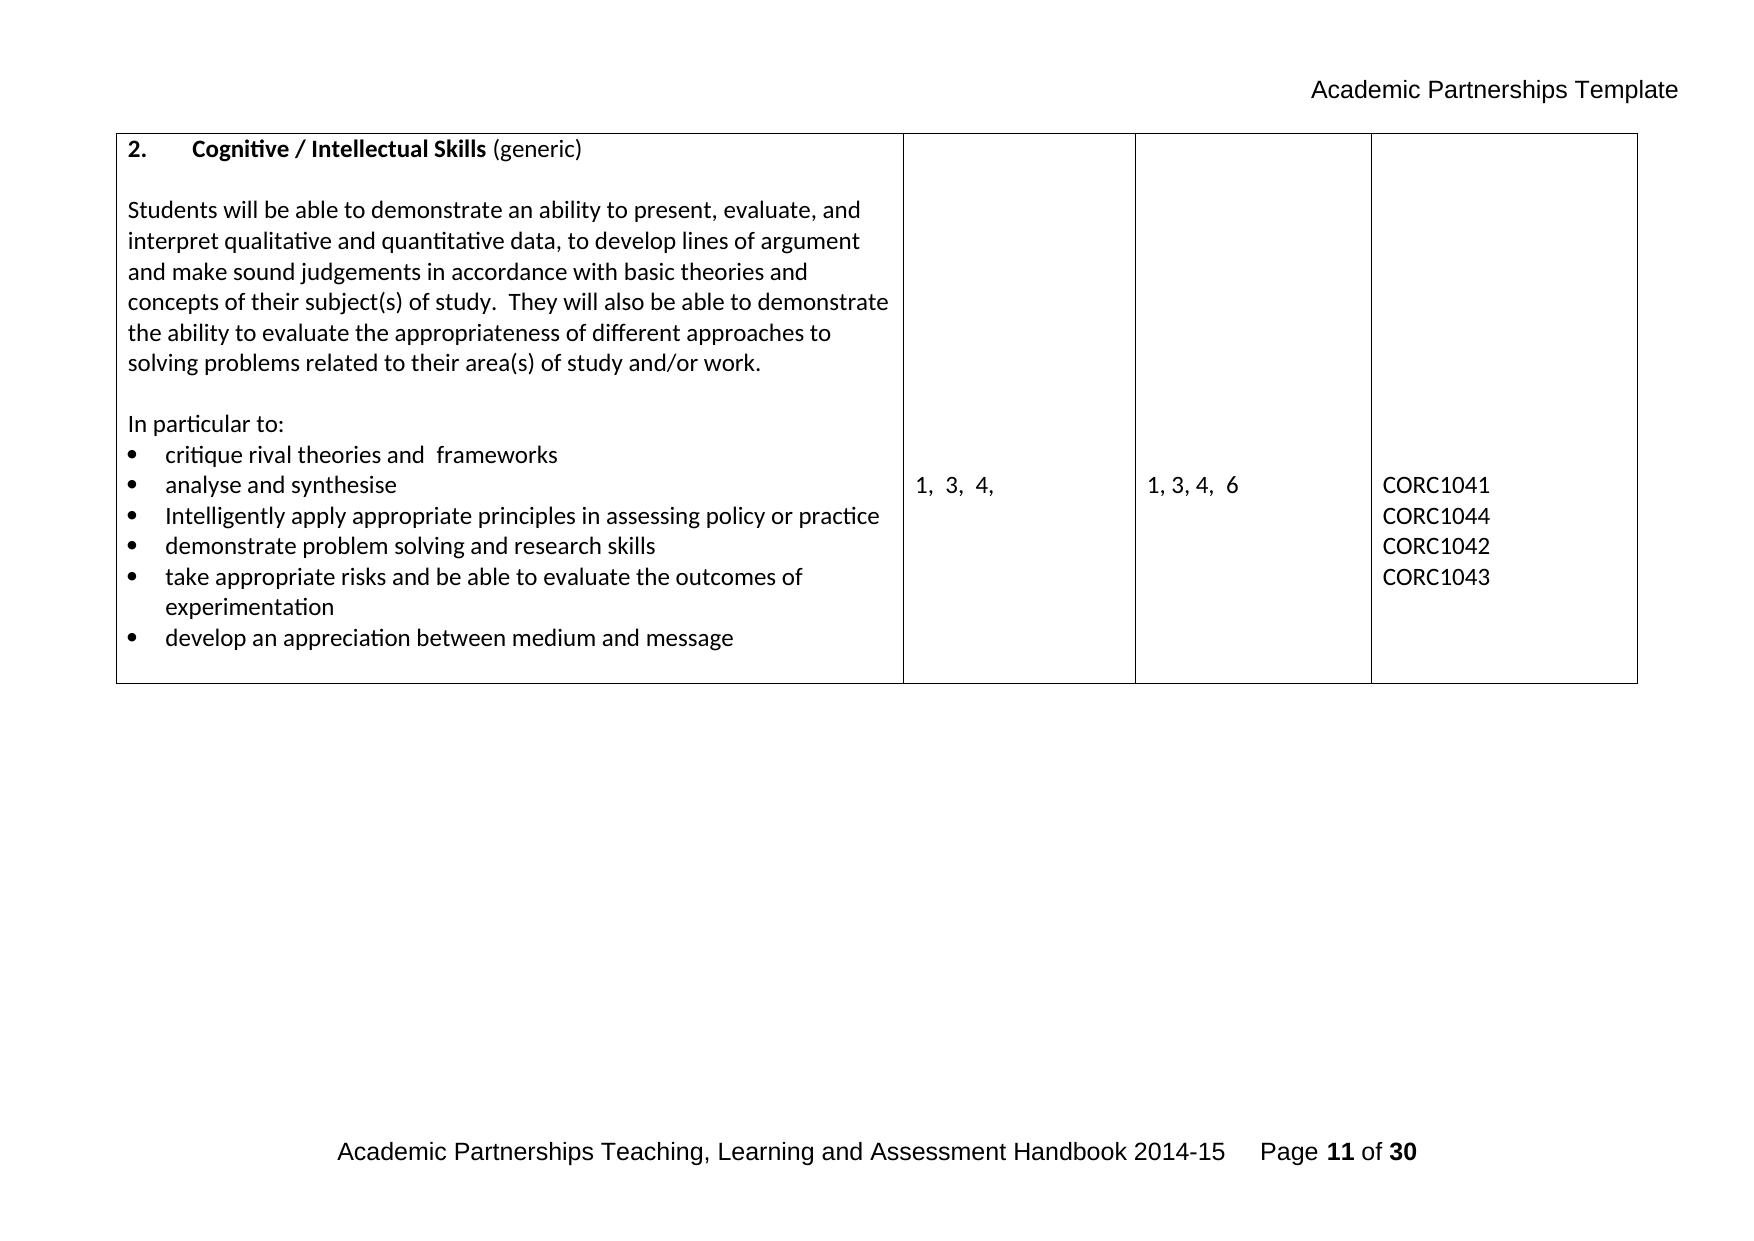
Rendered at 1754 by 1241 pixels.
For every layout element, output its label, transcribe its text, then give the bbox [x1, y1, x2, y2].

table_cell 1, 3, 4, [904, 134, 1135, 683]
table_cell 2. Cognitive / Intellectual Skills (generic) Students will be able to demonstrate an ability to present, evaluate, and interpret qualitative and quantitative data, to develop lines of argument and make sound judgements in accordance with basic theories and concepts of their subject(s) of study. They will also be able to demonstrate the ability to evaluate the appropriateness of different approaches to solving problems related to their area(s) of study and/or work. In particular to: critique rival theories and frameworks analyse and synthesise Intelligently apply appropriate principles in assessing policy or practice demonstrate problem solving and research skills take appropriate risks and be able to evaluate the outcomes of experimentation develop an appreciation between medium and message [117, 134, 903, 683]
table_cell 1, 3, 4, 6 [1136, 134, 1371, 683]
table_cell CORC1041 CORC1044 CORC1042 CORC1043 [1372, 134, 1637, 683]
